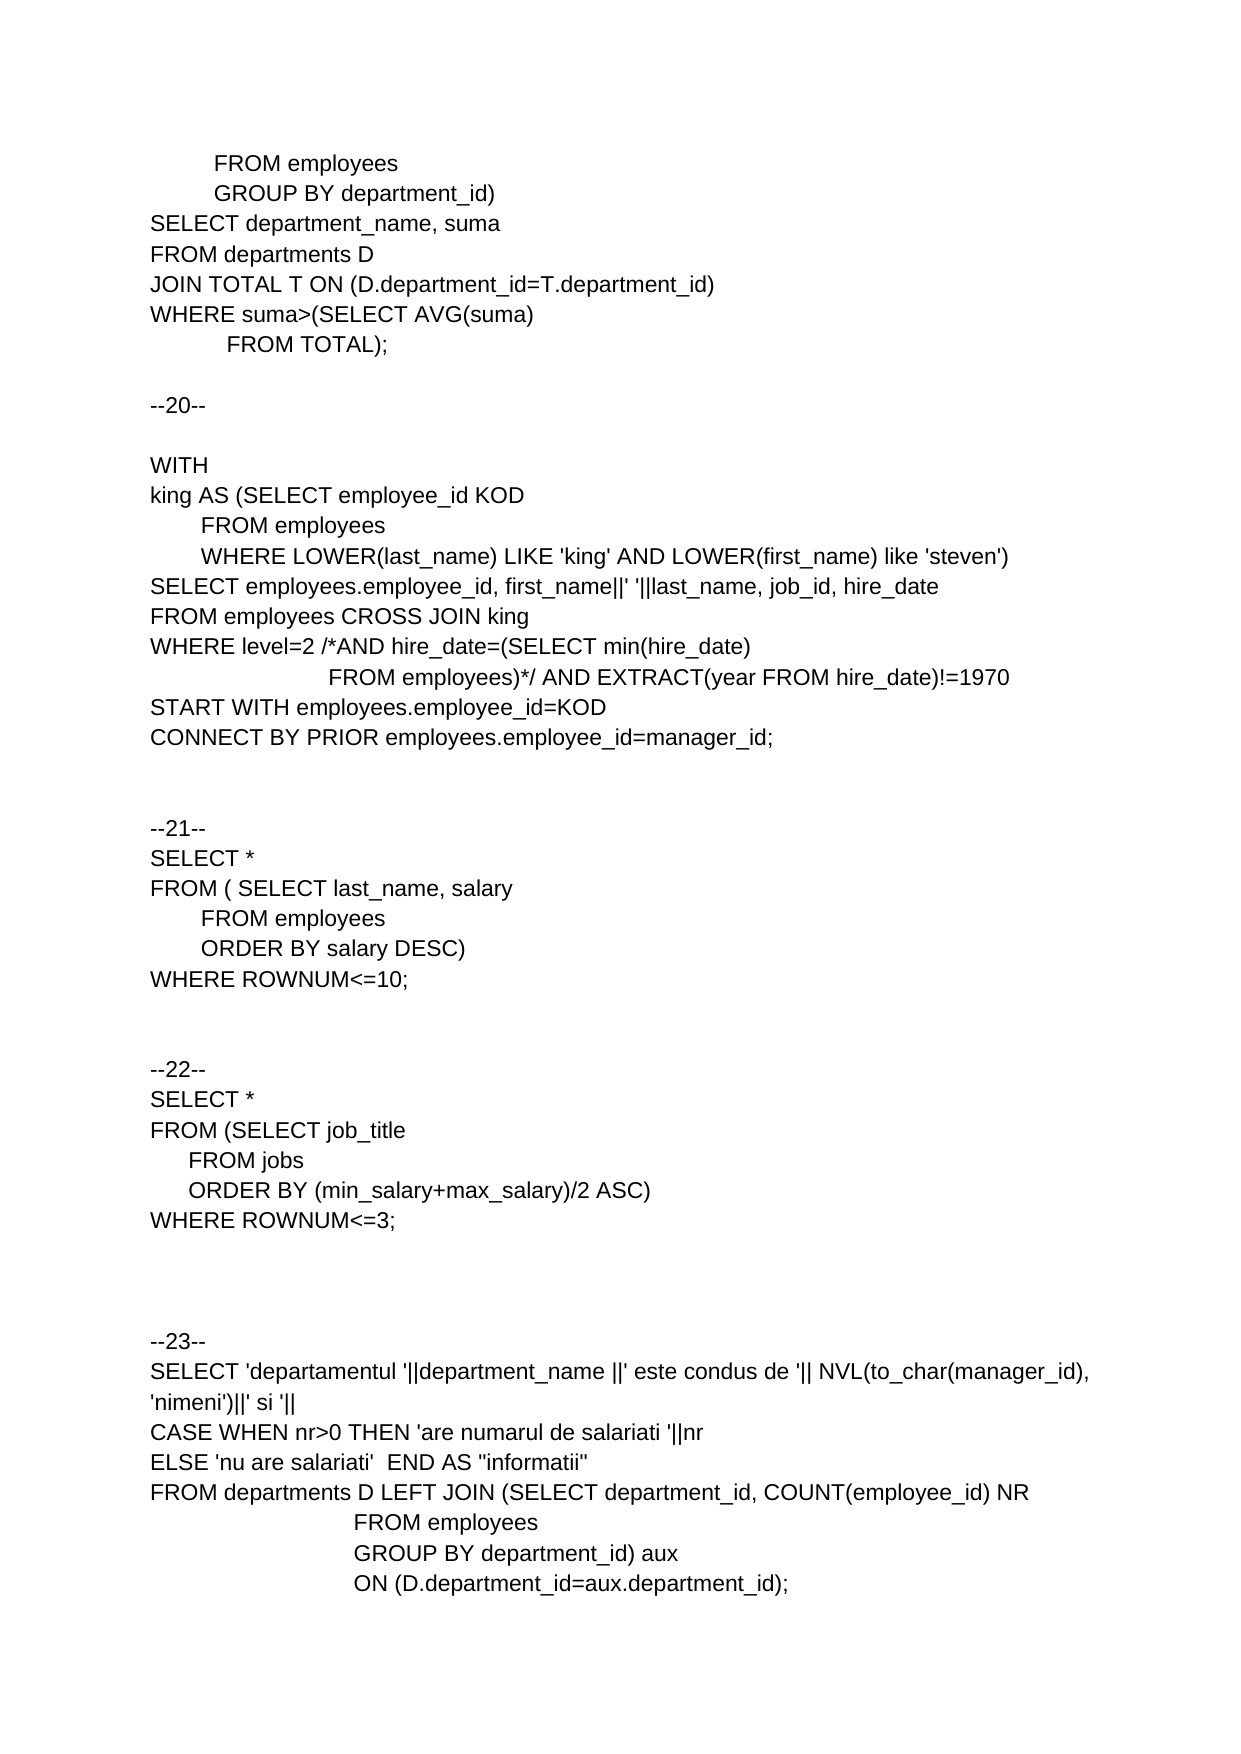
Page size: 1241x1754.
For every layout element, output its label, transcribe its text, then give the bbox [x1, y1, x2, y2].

text WITH [150, 452, 1090, 478]
text ELSE 'nu are salariati' END AS "informatii" [150, 1449, 1090, 1475]
text SELECT * [150, 845, 1090, 871]
text CONNECT BY PRIOR employees.employee_id=manager_id; [150, 724, 1090, 750]
text START WITH employees.employee_id=KOD [150, 694, 1090, 720]
text ORDER BY (min_salary+max_salary)/2 ASC) [150, 1177, 1090, 1203]
text SELECT department_name, suma [150, 210, 1090, 237]
text --21-- [150, 814, 1090, 841]
text --23-- [150, 1328, 1090, 1354]
text GROUP BY department_id) aux [150, 1539, 1090, 1566]
text FROM employees CROSS JOIN king [150, 603, 1090, 629]
text WHERE ROWNUM<=3; [150, 1207, 1090, 1234]
text JOIN TOTAL T ON (D.department_id=T.department_id) [150, 271, 1090, 297]
text WHERE level=2 /*AND hire_date=(SELECT min(hire_date) [150, 633, 1090, 660]
text GROUP BY department_id) [150, 180, 1090, 207]
text ON (D.department_id=aux.department_id); [150, 1570, 1090, 1596]
text CASE WHEN nr>0 THEN 'are numarul de salariati '||nr [150, 1419, 1090, 1445]
text --22-- [150, 1056, 1090, 1083]
text king AS (SELECT employee_id KOD [150, 482, 1090, 509]
text FROM departments D [150, 241, 1090, 267]
text SELECT 'departamentul '||department_name ||' este condus de '|| NVL(to_char(manager_id), 'nimeni')||' si '|| [150, 1358, 1090, 1415]
text WHERE LOWER(last_name) LIKE 'king' AND LOWER(first_name) like 'steven') [150, 543, 1090, 569]
text FROM ( SELECT last_name, salary [150, 875, 1090, 901]
text FROM employees [150, 905, 1090, 932]
text ORDER BY salary DESC) [150, 935, 1090, 962]
text FROM departments D LEFT JOIN (SELECT department_id, COUNT(employee_id) NR [150, 1479, 1090, 1506]
text SELECT * [150, 1086, 1090, 1113]
text FROM employees [150, 512, 1090, 539]
text FROM employees)*/ AND EXTRACT(year FROM hire_date)!=1970 [150, 663, 1090, 690]
text FROM TOTAL); [150, 331, 1090, 358]
text WHERE ROWNUM<=10; [150, 966, 1090, 992]
text FROM jobs [150, 1147, 1090, 1173]
text FROM employees [150, 150, 1090, 176]
text FROM employees [150, 1509, 1090, 1536]
text WHERE suma>(SELECT AVG(suma) [150, 301, 1090, 327]
text FROM (SELECT job_title [150, 1117, 1090, 1143]
text SELECT employees.employee_id, first_name||' '||last_name, job_id, hire_date [150, 573, 1090, 599]
text --20-- [150, 392, 1090, 418]
